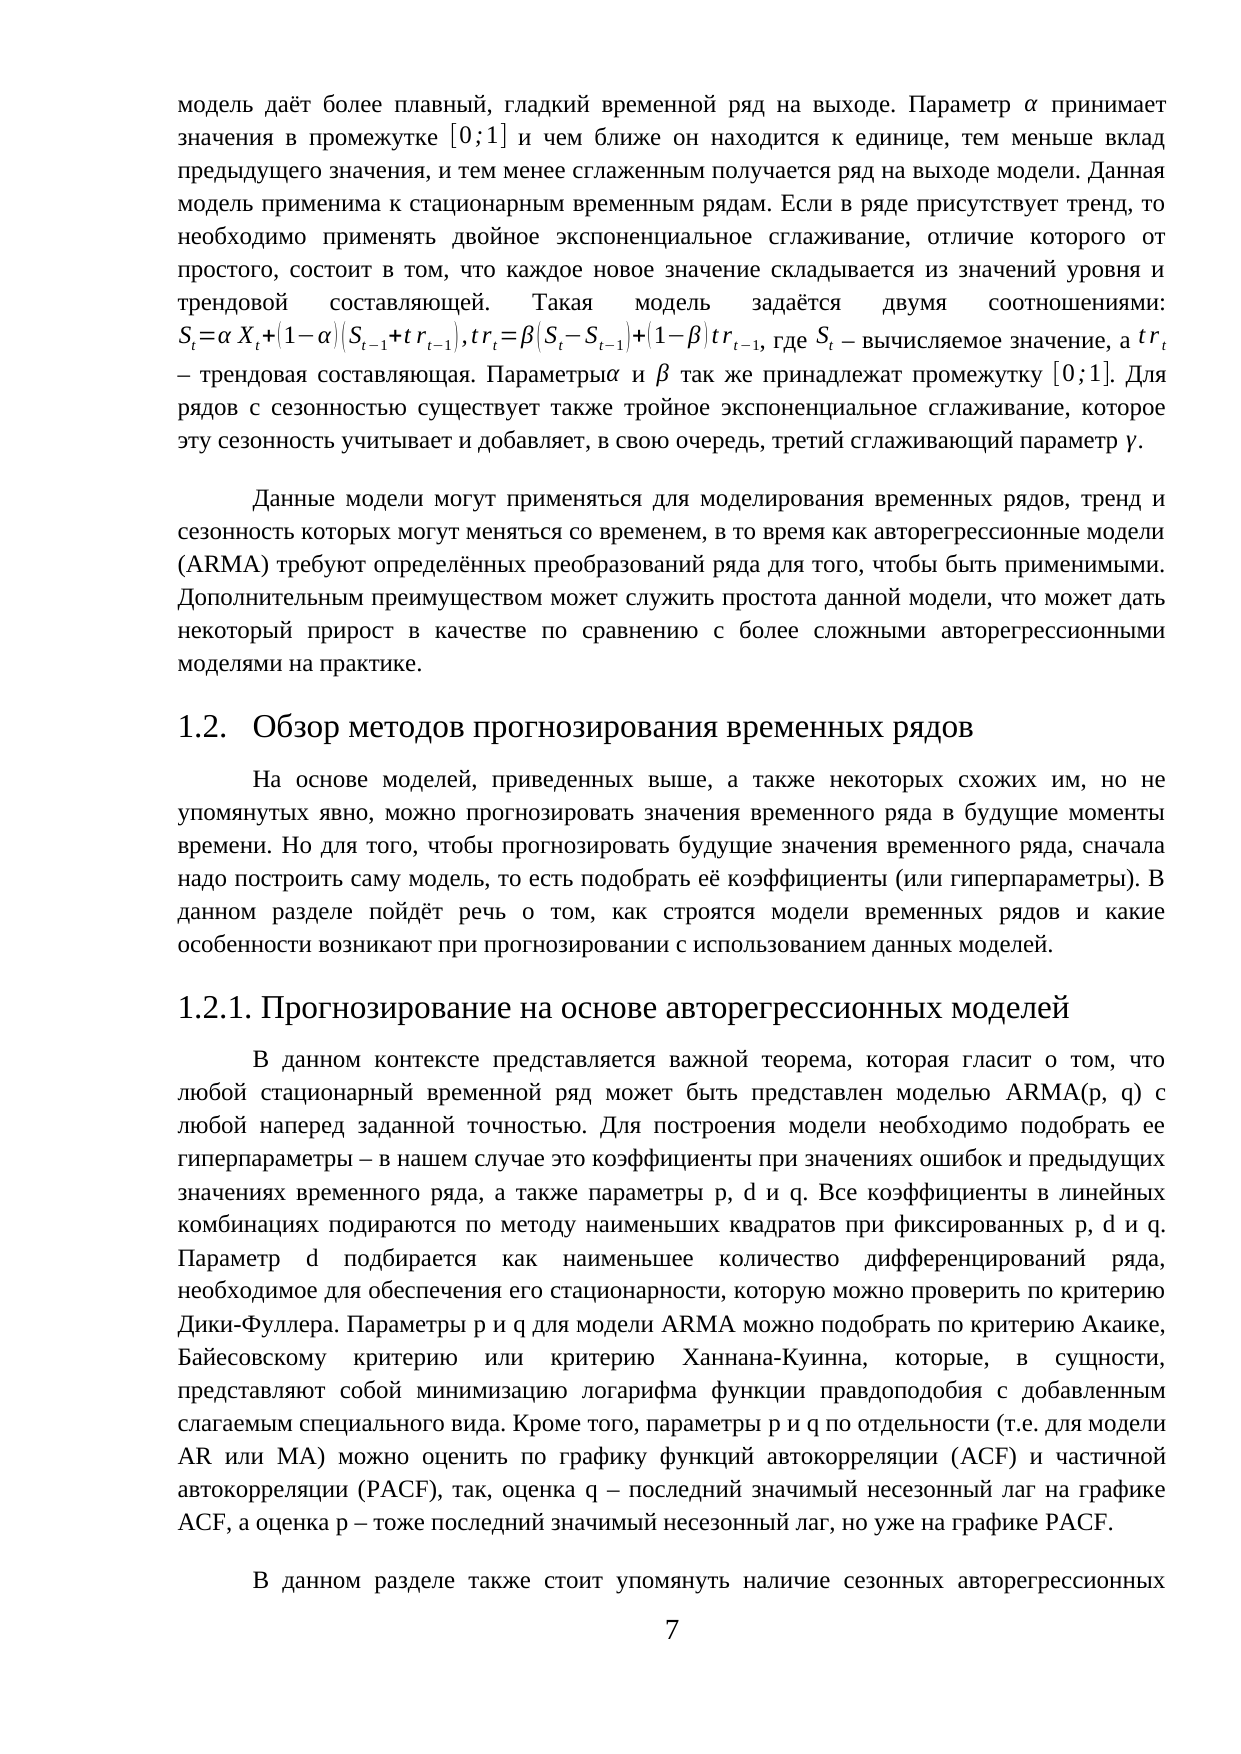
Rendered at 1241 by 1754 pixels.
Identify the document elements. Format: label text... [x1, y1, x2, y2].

text В данном контексте представляется важной теорема, которая гласит о том, что любой стационарный временной ряд может быть представлен моделью ARMA(p, q) с любой наперед заданной точностью. Для построения модели необходимо подобрать ее гиперпараметры – в нашем случае это коэффициенты при значениях ошибок и предыдущих значениях временного ряда, а также параметры p, d и q. Все коэффициенты в линейных комбинациях подираются по методу наименьших квадратов при фиксированных p, d и q. Параметр d подбирается как наименьшее количество дифференцирований ряда, необходимое для обеспечения его стационарности, которую можно проверить по критерию Дики-Фуллера. Параметры p и q для модели ARMA можно подобрать по критерию Акаике, Байесовскому критерию или критерию Ханнана-Куинна, которые, в сущности, представляют собой минимизацию логарифма функции правдоподобия с добавленным слагаемым специального вида. Кроме того, параметры p и q по отдельности (т.е. для модели AR или MA) можно оценить по графику функций автокорреляции (ACF) и частичной автокорреляции (PACF), так, оценка q – последний значимый несезонный лаг на графике ACF, а оценка p – тоже последний значимый несезонный лаг, но уже на графике PACF. [177, 1044, 1166, 1536]
subtitle На основе моделей, приведенных выше, а также некоторых схожих им, но не упомянутых явно, можно прогнозировать значения временного ряда в будущие моменты времени. Но для того, чтобы прогнозировать будущие значения временного ряда, сначала надо построить саму модель, то есть подобрать её коэффициенты (или гиперпараметры). В данном разделе пойдёт речь о том, как строятся модели временных рядов и какие особенности возникают при прогнозировании с использованием данных моделей. [177, 764, 1166, 958]
text Данные модели могут применяться для моделирования временных рядов, тренд и сезонность которых могут меняться со временем, в то время как авторегрессионные модели (ARMA) требуют определённых преобразований ряда для того, чтобы быть применимыми. Дополнительным преимуществом может служить простота данной модели, что может дать некоторый прирост в качестве по сравнению с более сложными авторегрессионными моделями на практике. [177, 483, 1166, 677]
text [177, 89, 1166, 454]
subtitle 1.2.1. Прогнозирование на основе авторегрессионных моделей [177, 987, 1166, 1025]
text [177, 1565, 1166, 1593]
subtitle Обзор методов прогнозирования временных рядов [177, 706, 1166, 745]
